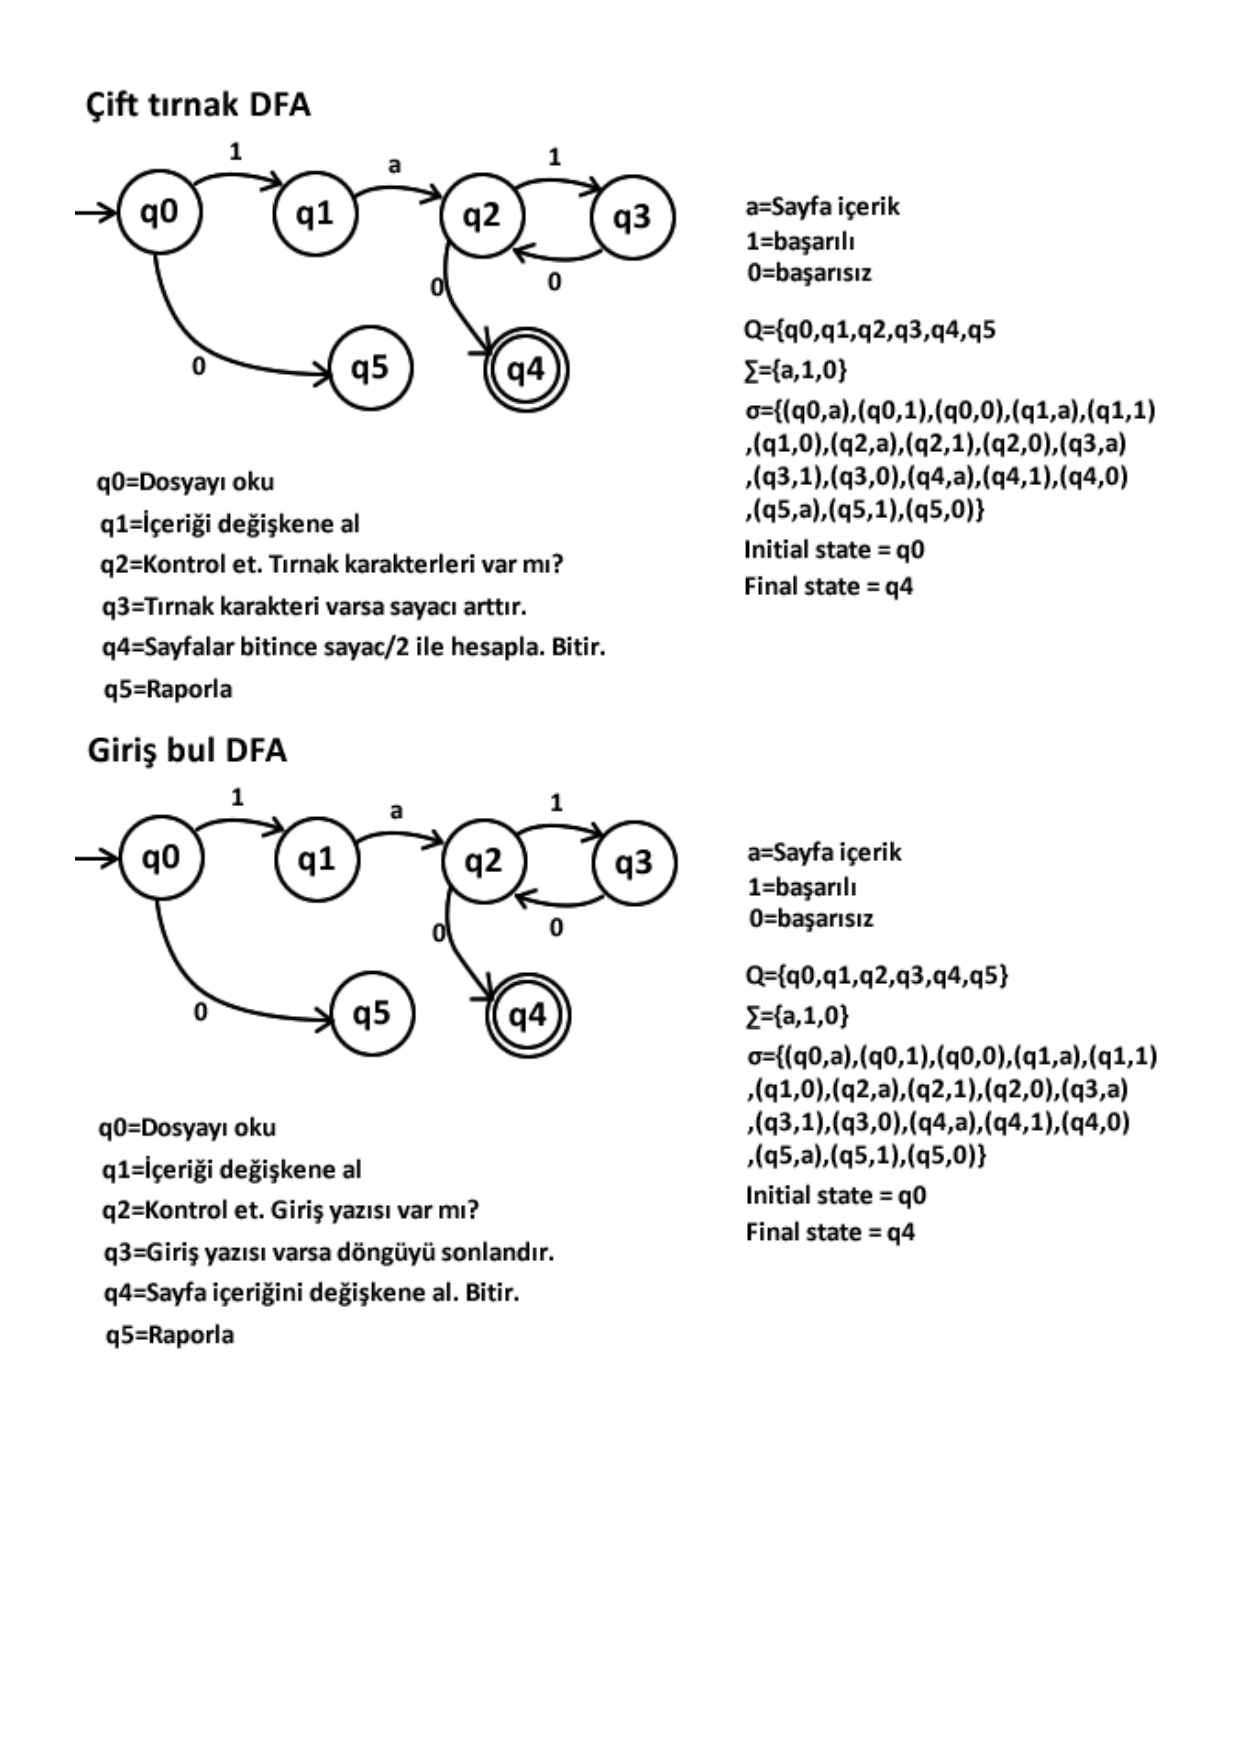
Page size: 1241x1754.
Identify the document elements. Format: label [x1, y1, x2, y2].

picture [75, 75, 1166, 1582]
